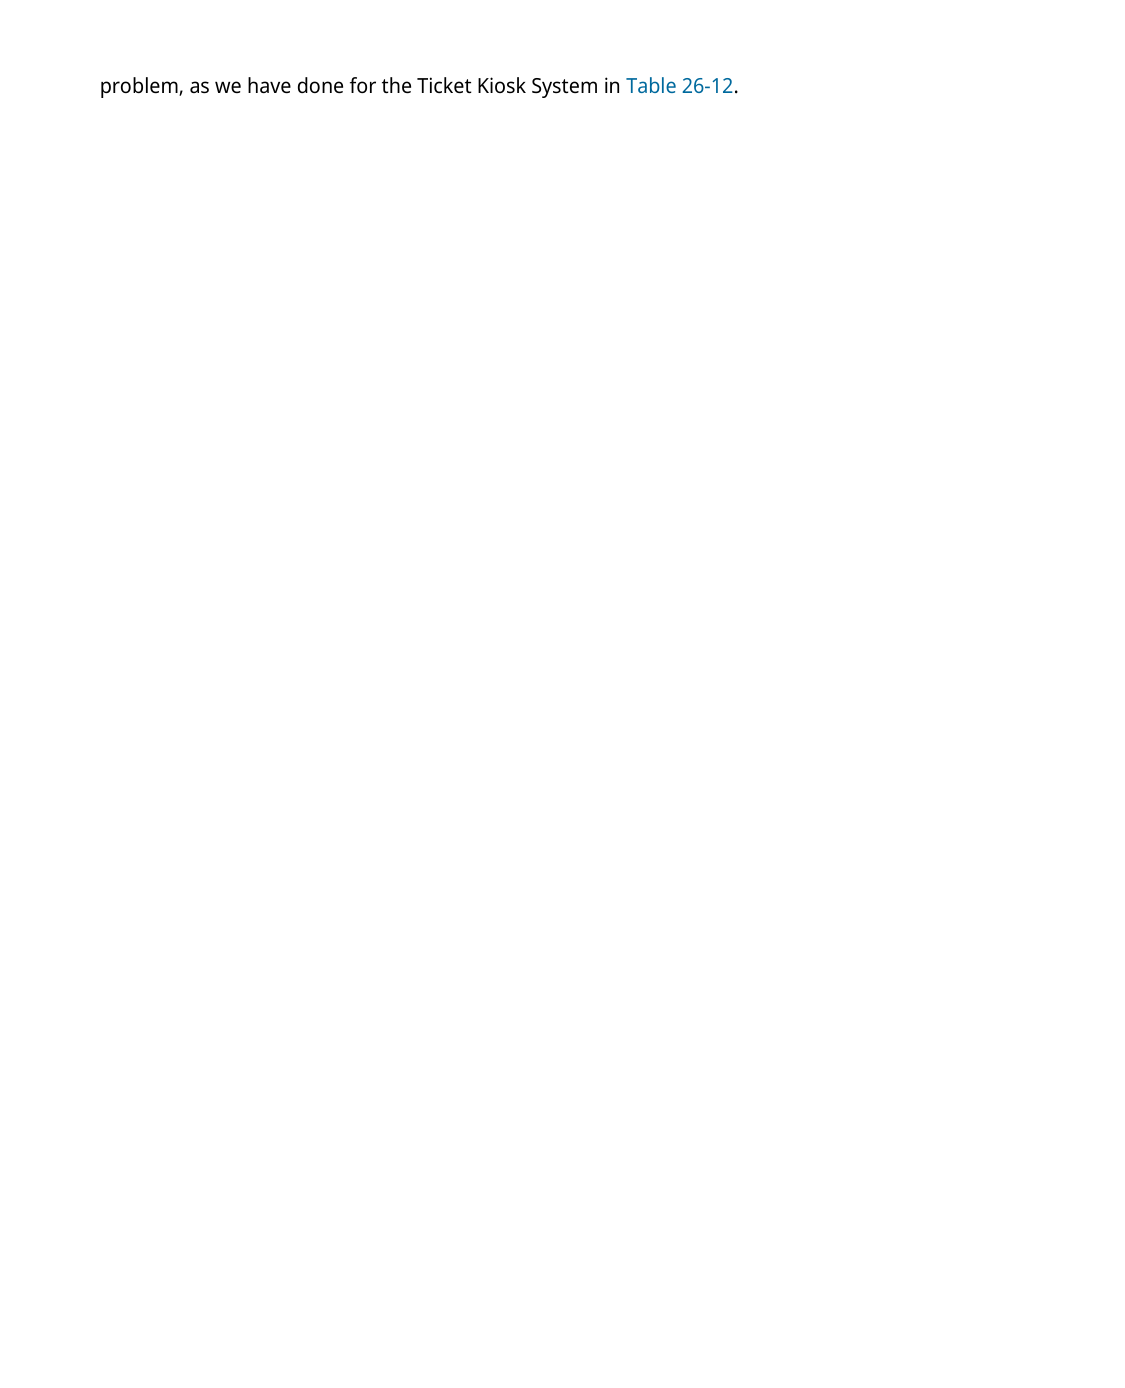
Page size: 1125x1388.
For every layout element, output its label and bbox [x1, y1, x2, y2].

text [99, 71, 813, 99]
